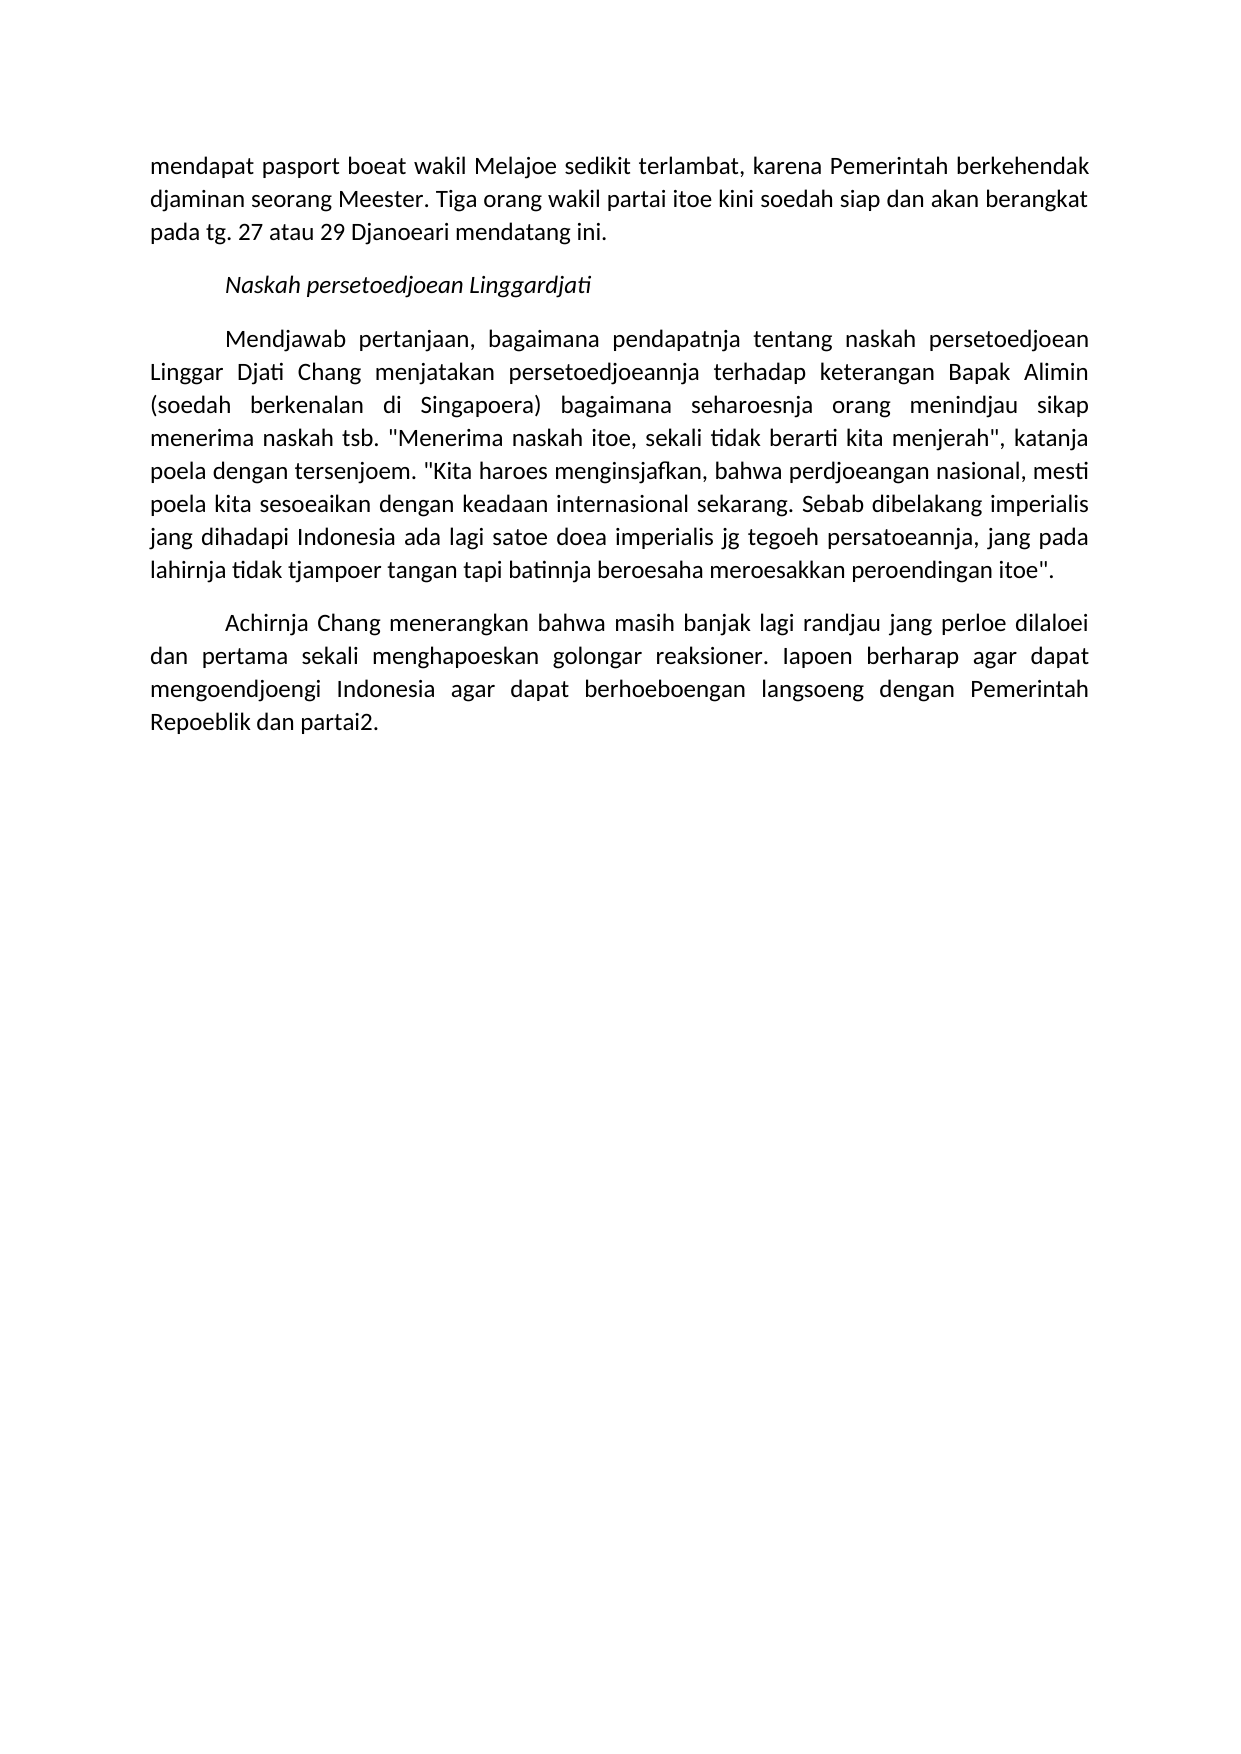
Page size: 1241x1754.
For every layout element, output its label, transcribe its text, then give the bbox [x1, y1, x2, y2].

text Achirnja Chang menerangkan bahwa masih banjak lagi randjau jang perloe dilaloei dan pertama sekali menghapoeskan golongar reaksioner. Iapoen berharap agar dapat mengoendjoengi Indonesia agar dapat berhoeboengan langsoeng dengan Pemerintah Repoeblik dan partai2. [150, 607, 1090, 737]
text Mendjawab pertanjaan, bagaimana pendapatnja tentang naskah persetoedjoean Linggar Djati Chang menjatakan persetoedjoeannja terhadap keterangan Bapak Alimin (soedah berkenalan di Singapoera) bagaimana seharoesnja orang menindjau sikap menerima naskah tsb. "Menerima naskah itoe, sekali tidak berarti kita menjerah", katanja poela dengan tersenjoem. "Kita haroes menginsjafkan, bahwa perdjoeangan nasional, mesti poela kita sesoeaikan dengan keadaan internasional sekarang. Sebab dibelakang imperialis jang dihadapi Indonesia ada lagi satoe doea imperialis jg tegoeh persatoeannja, jang pada lahirnja tidak tjampoer tangan tapi batinnja beroesaha meroesakkan peroendingan itoe". [150, 323, 1090, 584]
text Naskah persetoedjoean Linggardjati [150, 269, 1090, 300]
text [150, 150, 1090, 246]
